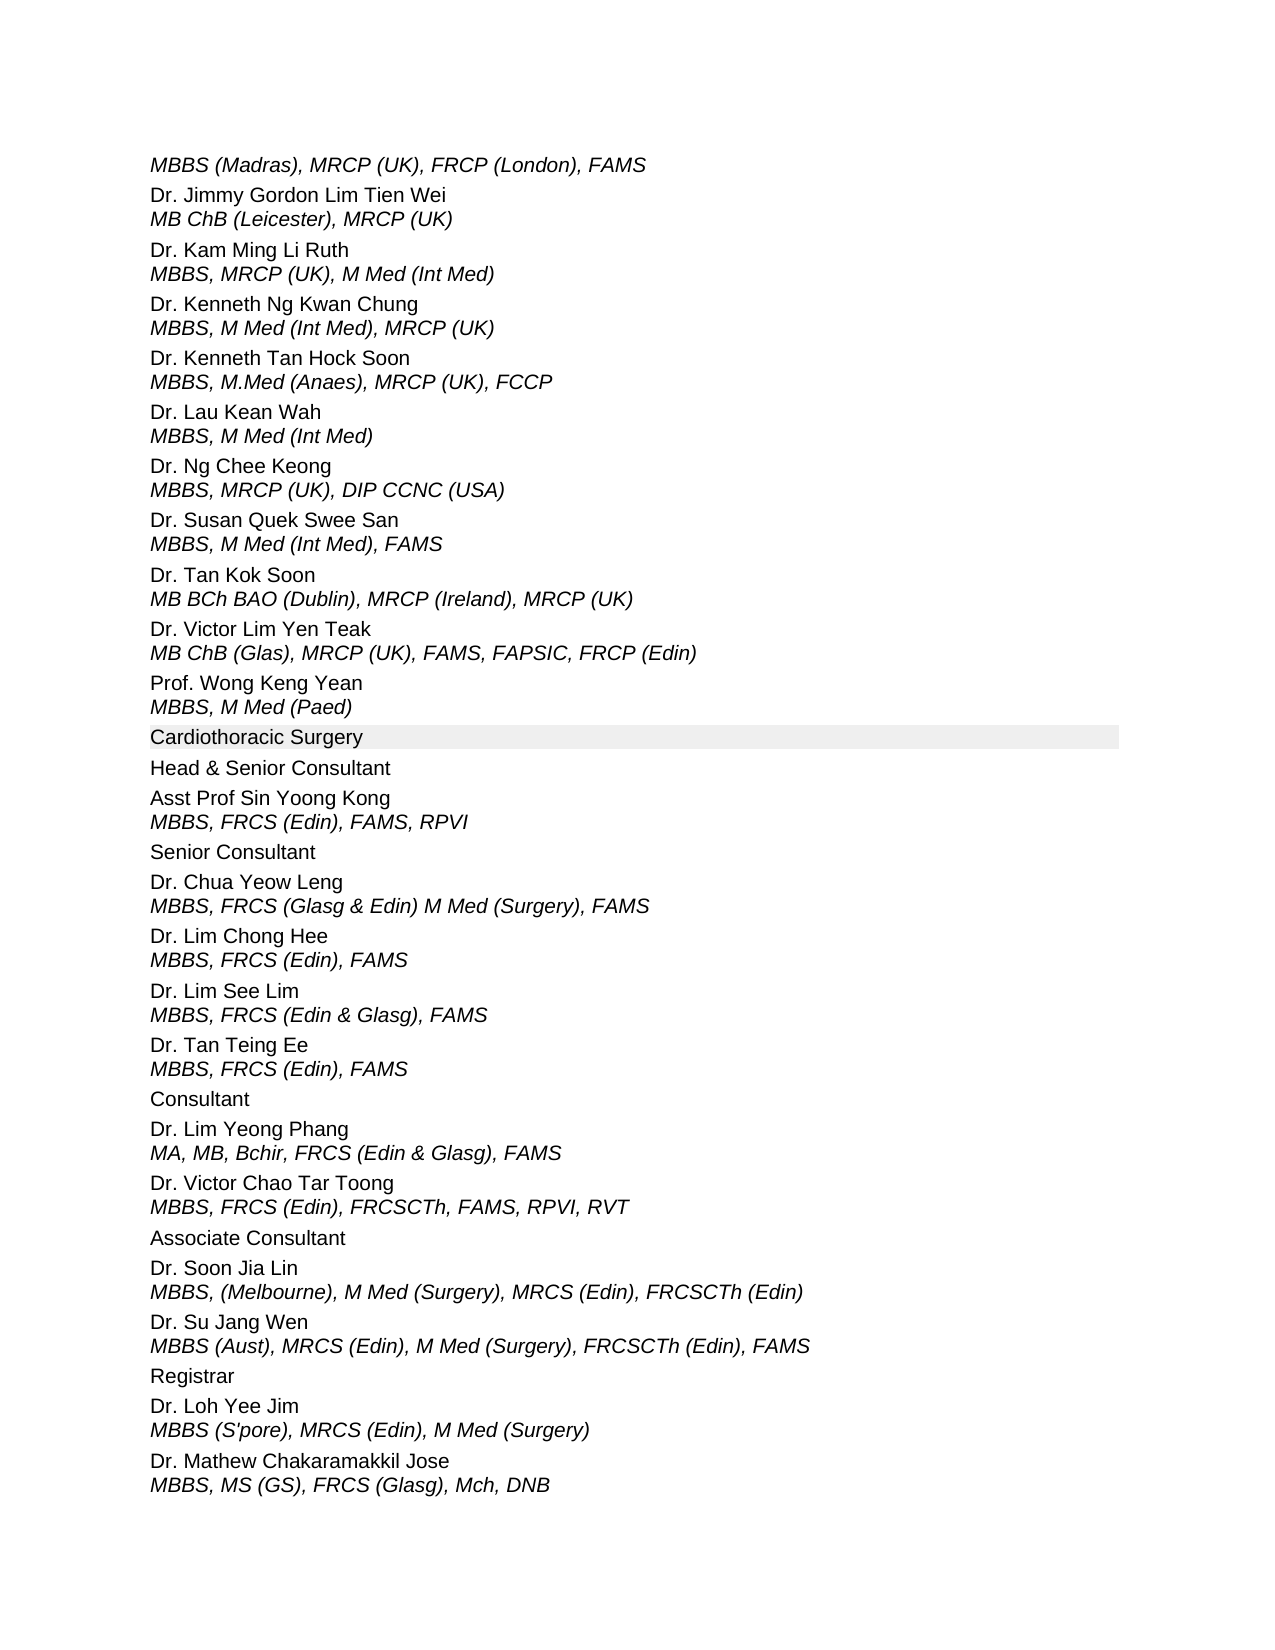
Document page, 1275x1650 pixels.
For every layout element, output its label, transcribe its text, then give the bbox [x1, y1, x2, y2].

table_header Dr. Lim Yeong Phang MA, MB, Bchir, FRCS (Edin & Glasg), FAMS [147, 1114, 1122, 1168]
table_header Dr. Mathew Chakaramakkil Jose MBBS, MS (GS), FRCS (Glasg), Mch, DNB [147, 1445, 1122, 1499]
table_header Dr. Lim Chong Hee MBBS, FRCS (Edin), FAMS [147, 921, 1122, 975]
table_header Dr. Susan Quek Swee San MBBS, M Med (Int Med), FAMS [147, 505, 1122, 559]
table_header [147, 722, 1122, 752]
table_header Dr. Tan Teing Ee MBBS, FRCS (Edin), FAMS [147, 1030, 1122, 1084]
table_header [147, 837, 1122, 867]
table_header Dr. Kenneth Ng Kwan Chung MBBS, M Med (Int Med), MRCP (UK) [147, 289, 1122, 343]
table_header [147, 150, 1122, 180]
table_header [147, 752, 1122, 782]
table_header Dr. Kam Ming Li Ruth MBBS, MRCP (UK), M Med (Int Med) [147, 234, 1122, 288]
table_header Dr. Chua Yeow Leng MBBS, FRCS (Glasg & Edin) M Med (Surgery), FAMS [147, 867, 1122, 921]
table_header Dr. Victor Chao Tar Toong MBBS, FRCS (Edin), FRCSCTh, FAMS, RPVI, RVT [147, 1168, 1122, 1222]
table_header [147, 1361, 1122, 1391]
table_header Dr. Lim See Lim MBBS, FRCS (Edin & Glasg), FAMS [147, 975, 1122, 1029]
table_header Dr. Tan Kok Soon MB BCh BAO (Dublin), MRCP (Ireland), MRCP (UK) [147, 559, 1122, 613]
table_header [147, 1084, 1122, 1114]
table_header Dr. Lau Kean Wah MBBS, M Med (Int Med) [147, 397, 1122, 451]
table_header Dr. Jimmy Gordon Lim Tien Wei MB ChB (Leicester), MRCP (UK) [147, 180, 1122, 234]
table_header Dr. Loh Yee Jim MBBS (S'pore), MRCS (Edin), M Med (Surgery) [147, 1391, 1122, 1445]
table_header Prof. Wong Keng Yean MBBS, M Med (Paed) [147, 668, 1122, 722]
table_header [147, 1222, 1122, 1253]
table_header Dr. Ng Chee Keong MBBS, MRCP (UK), DIP CCNC (USA) [147, 451, 1122, 505]
table_header Dr. Victor Lim Yen Teak MB ChB (Glas), MRCP (UK), FAMS, FAPSIC, FRCP (Edin) [147, 614, 1122, 668]
table_header Asst Prof Sin Yoong Kong MBBS, FRCS (Edin), FAMS, RPVI [147, 783, 1122, 837]
table_header Dr. Soon Jia Lin MBBS, (Melbourne), M Med (Surgery), MRCS (Edin), FRCSCTh (Edin) [147, 1253, 1122, 1307]
table_header Dr. Kenneth Tan Hock Soon MBBS, M.Med (Anaes), MRCP (UK), FCCP [147, 343, 1122, 397]
table_header Dr. Su Jang Wen MBBS (Aust), MRCS (Edin), M Med (Surgery), FRCSCTh (Edin), FAMS [147, 1307, 1122, 1361]
